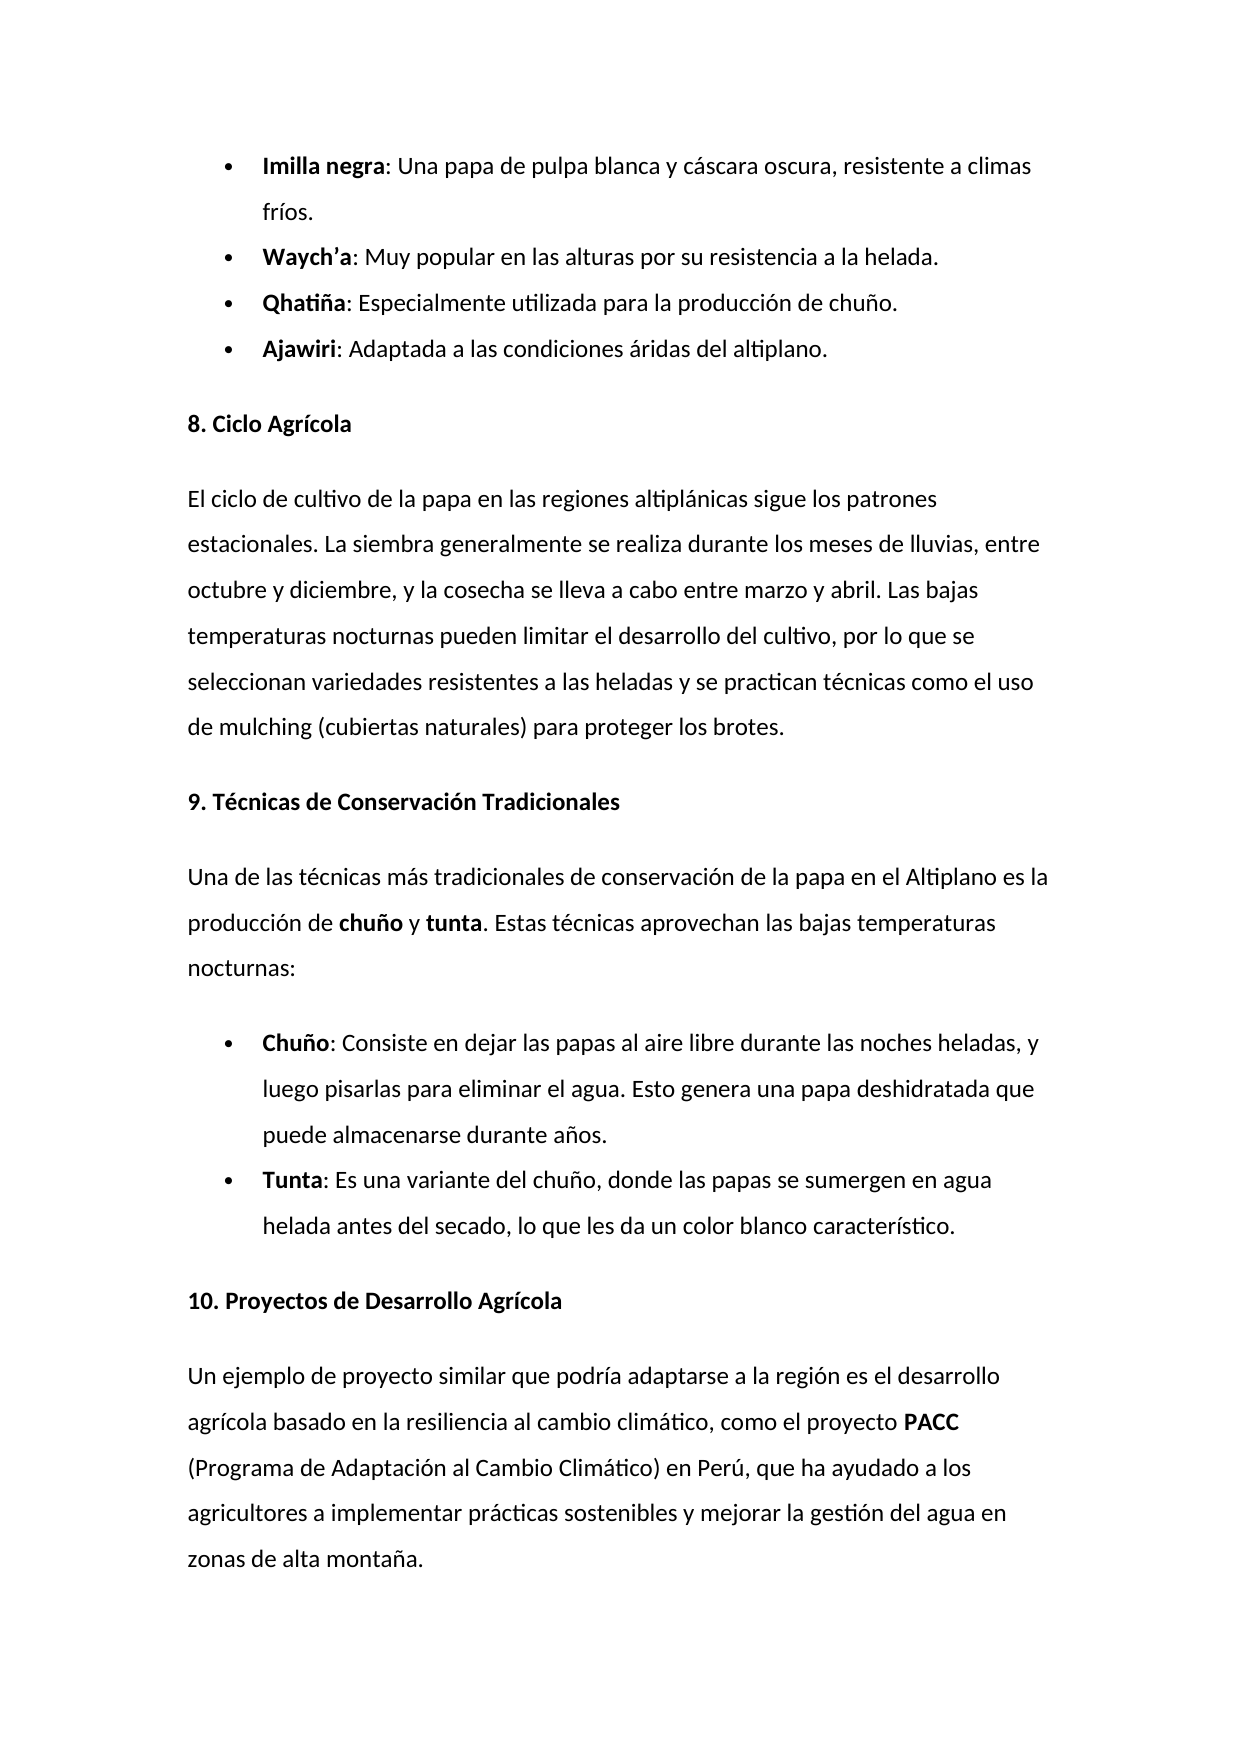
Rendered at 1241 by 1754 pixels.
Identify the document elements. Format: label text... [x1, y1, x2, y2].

text El ciclo de cultivo de la papa en las regiones altiplánicas sigue los patrones estacionales. La siembra generalmente se realiza durante los meses de lluvias, entre octubre y diciembre, y la cosecha se lleva a cabo entre marzo y abril. Las bajas temperaturas nocturnas pueden limitar el desarrollo del cultivo, por lo que se seleccionan variedades resistentes a las heladas y se practican técnicas como el uso de mulching (cubiertas naturales) para proteger los brotes. [187, 483, 1053, 742]
subtitle 8. Ciclo Agrícola [187, 408, 1053, 438]
subtitle 10. Proyectos de Desarrollo Agrícola [187, 1285, 1053, 1316]
list Chuño: Consiste en dejar las papas al aire libre durante las noches heladas, y luego pisarlas para eliminar el agua. Esto genera una papa deshidratada que puede almacenarse durante años. [225, 1027, 1053, 1149]
list Qhatiña: Especialmente utilizada para la producción de chuño. [225, 287, 1053, 318]
list Tunta: Es una variante del chuño, donde las papas se sumergen en agua helada antes del secado, lo que les da un color blanco característico. [225, 1165, 1053, 1241]
text Un ejemplo de proyecto similar que podría adaptarse a la región es el desarrollo agrícola basado en la resiliencia al cambio climático, como el proyecto PACC (Programa de Adaptación al Cambio Climático) en Perú, que ha ayudado a los agricultores a implementar prácticas sostenibles y mejorar la gestión del agua en zonas de alta montaña. [187, 1360, 1053, 1574]
subtitle 9. Técnicas de Conservación Tradicionales [187, 786, 1053, 817]
list Waych’a: Muy popular en las alturas por su resistencia a la helada. [225, 241, 1053, 272]
list Ajawiri: Adaptada a las condiciones áridas del altiplano. [225, 333, 1053, 363]
text Una de las técnicas más tradicionales de conservación de la papa en el Altiplano es la producción de chuño y tunta. Estas técnicas aprovechan las bajas temperaturas nocturnas: [187, 861, 1053, 983]
list Imilla negra: Una papa de pulpa blanca y cáscara oscura, resistente a climas fríos. [225, 150, 1053, 226]
